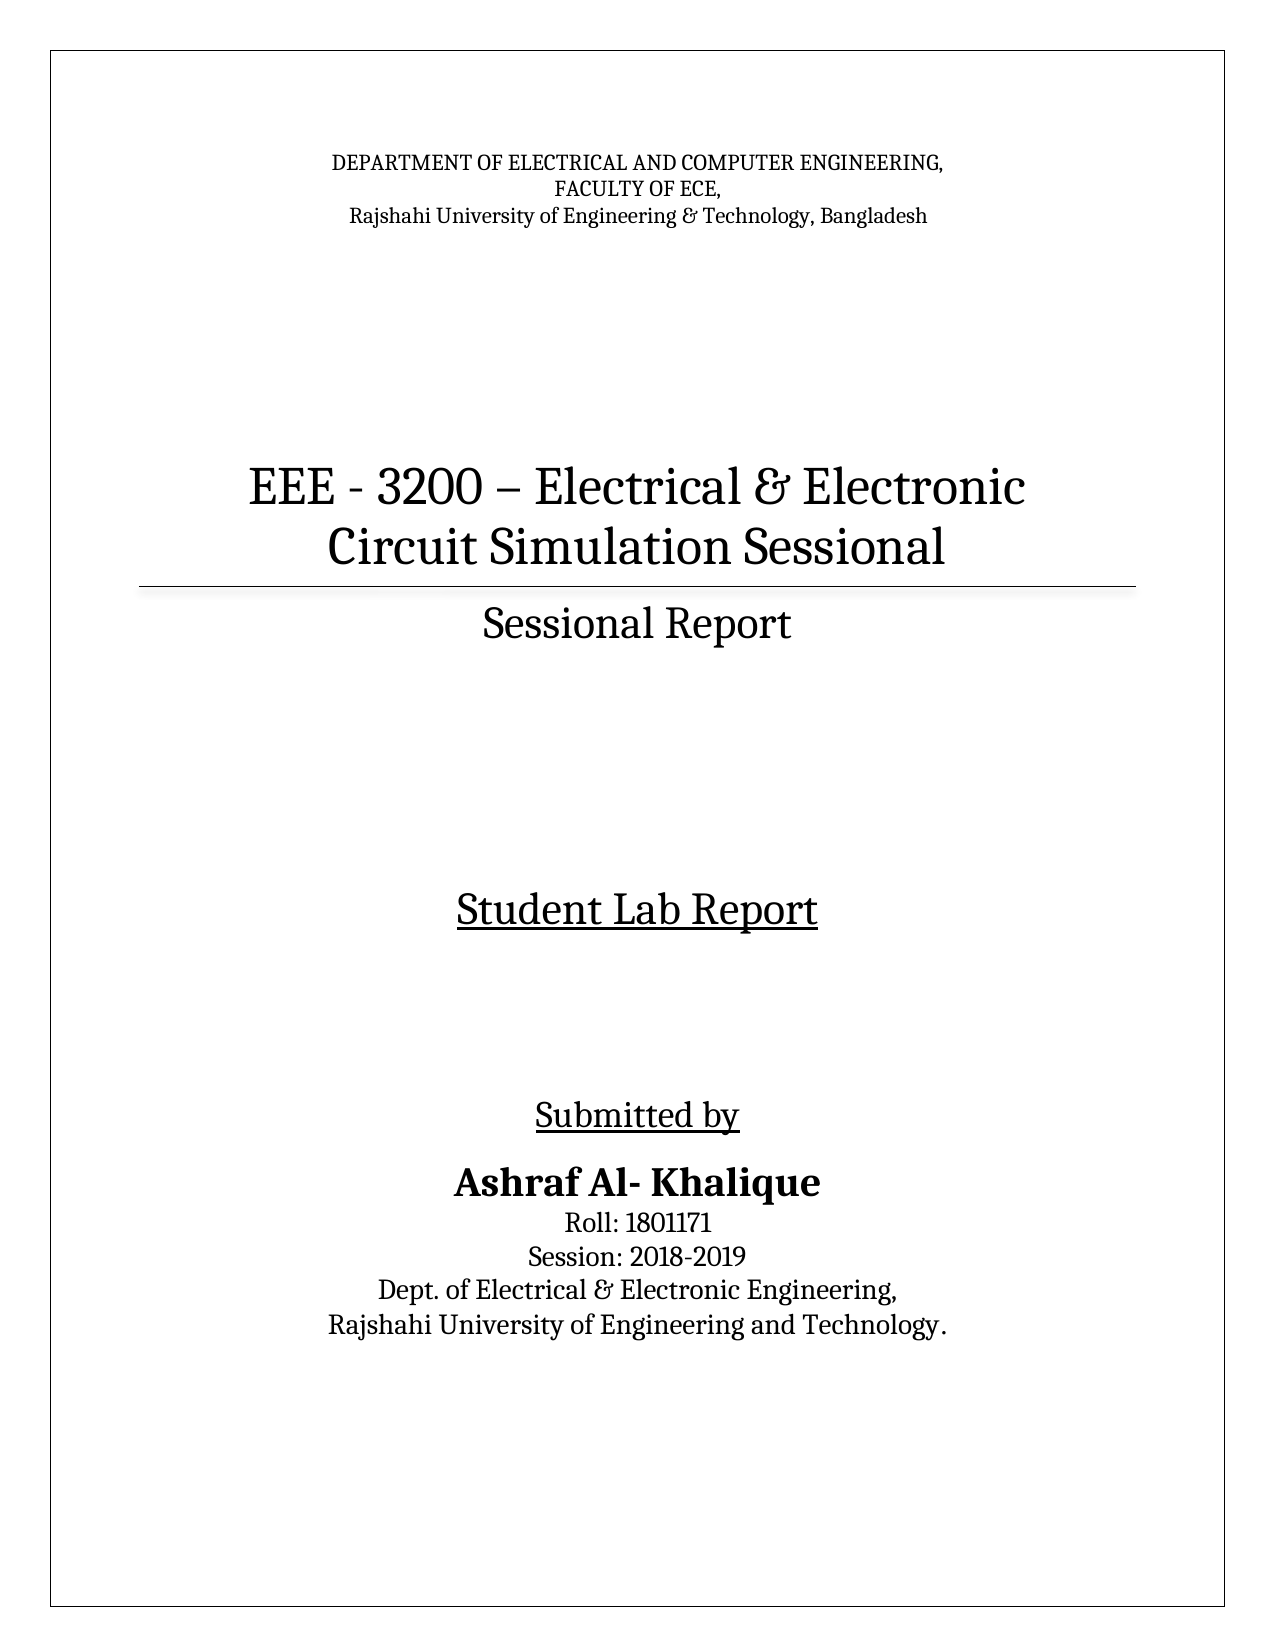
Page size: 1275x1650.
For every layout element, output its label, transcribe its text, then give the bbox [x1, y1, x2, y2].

text EEE - 3200 – Electrical & Electronic Circuit Simulation Sessional [198, 455, 1077, 578]
text Submitted by [150, 1094, 1125, 1137]
text Rajshahi University of Engineering and Technology. [150, 1307, 1125, 1342]
text FACULTY OF ECE, [150, 176, 1125, 202]
text Ashraf Al- Khalique [150, 1158, 1125, 1206]
text Dept. of Electrical & Electronic Engineering, [150, 1273, 1125, 1307]
text Student Lab Report [150, 883, 1125, 936]
text DEPARTMENT OF ELECTRICAL AND COMPUTER ENGINEERING, [150, 150, 1125, 176]
text Session: 2018-2019 [150, 1240, 1125, 1273]
text Roll: 1801171 [150, 1206, 1125, 1240]
text Sessional Report [150, 597, 1125, 649]
text Rajshahi University of Engineering & Technology, Bangladesh [150, 202, 1127, 229]
